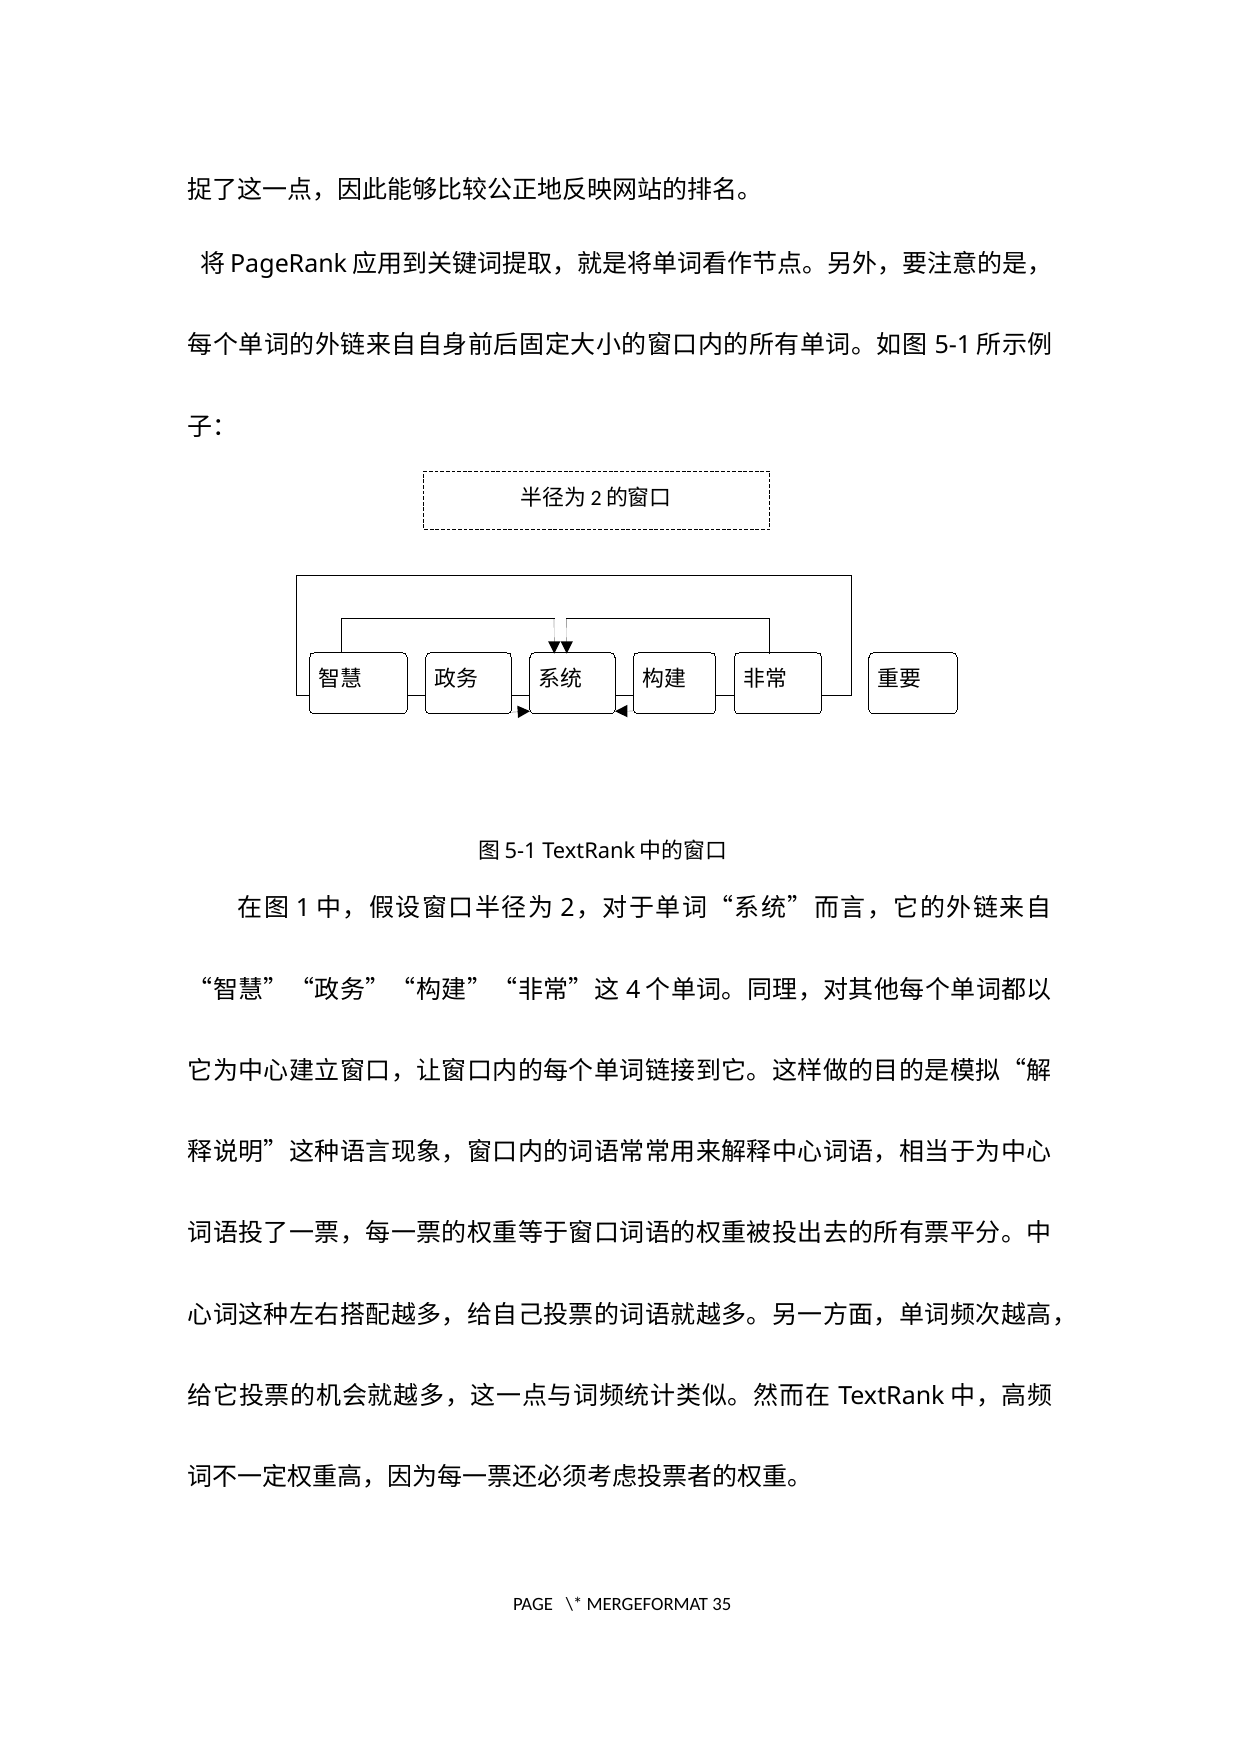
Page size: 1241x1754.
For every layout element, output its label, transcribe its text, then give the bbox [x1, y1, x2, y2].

text 图5-1 TextRank中的窗口 [187, 833, 1053, 866]
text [187, 155, 1053, 220]
text 将PageRank应用到关键词提取，就是将单词看作节点。另外，要注意的是，每个单词的外链来自自身前后固定大小的窗口内的所有单词。如图5-1所示例子： [187, 229, 1053, 457]
text 在图1中，假设窗口半径为2，对于单词“系统”而言，它的外链来自“智慧”“政务”“构建”“非常”这4个单词。同理，对其他每个单词都以它为中心建立窗口，让窗口内的每个单词链接到它。这样做的目的是模拟“解释说明”这种语言现象，窗口内的词语常常用来解释中心词语，相当于为中心词语投了一票，每一票的权重等于窗口词语的权重被投出去的所有票平分。中心词这种左右搭配越多，给自己投票的词语就越多。另一方面，单词频次越高，给它投票的机会就越多，这一点与词频统计类似。然而在TextRank中，高频词不一定权重高，因为每一票还必须考虑投票者的权重。 [187, 873, 1053, 1507]
